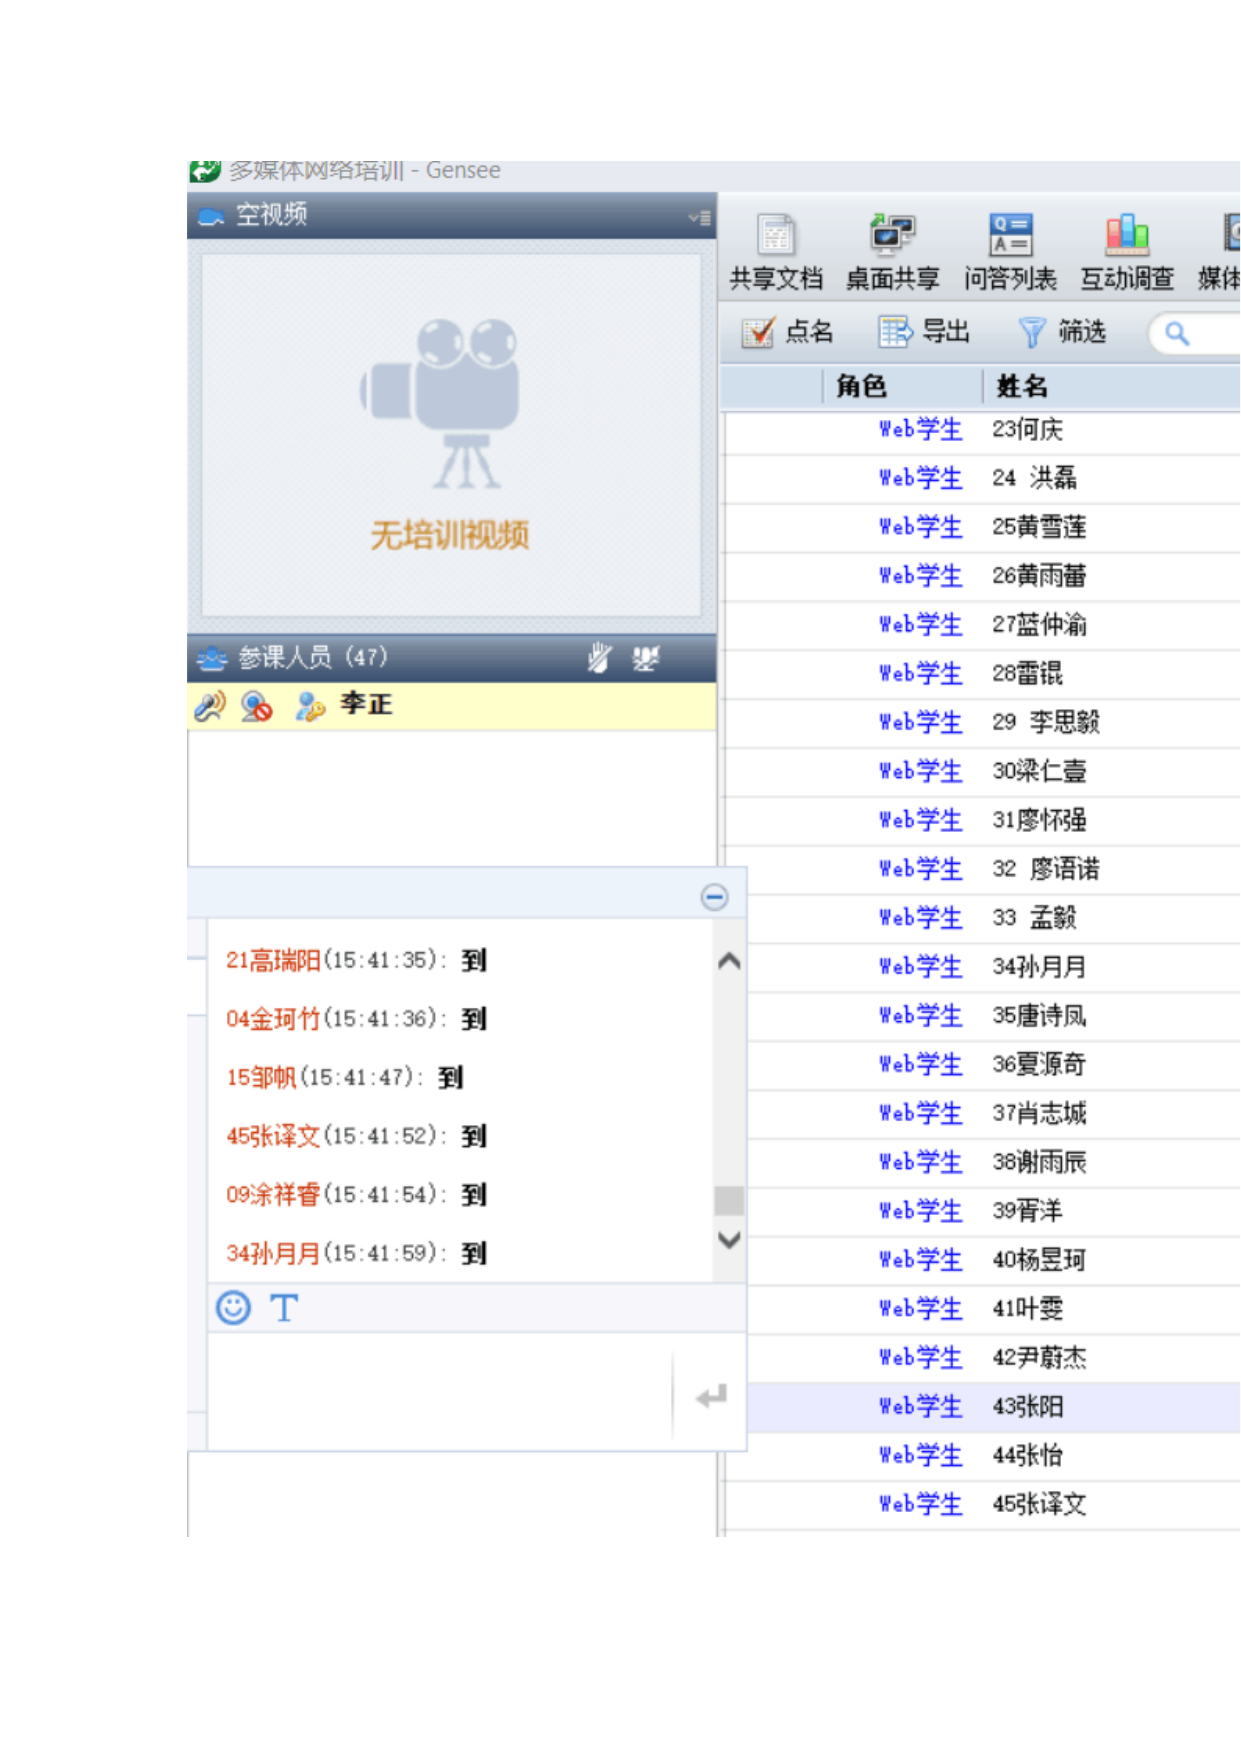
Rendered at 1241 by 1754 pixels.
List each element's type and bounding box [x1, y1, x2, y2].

picture [187, 161, 1241, 1537]
